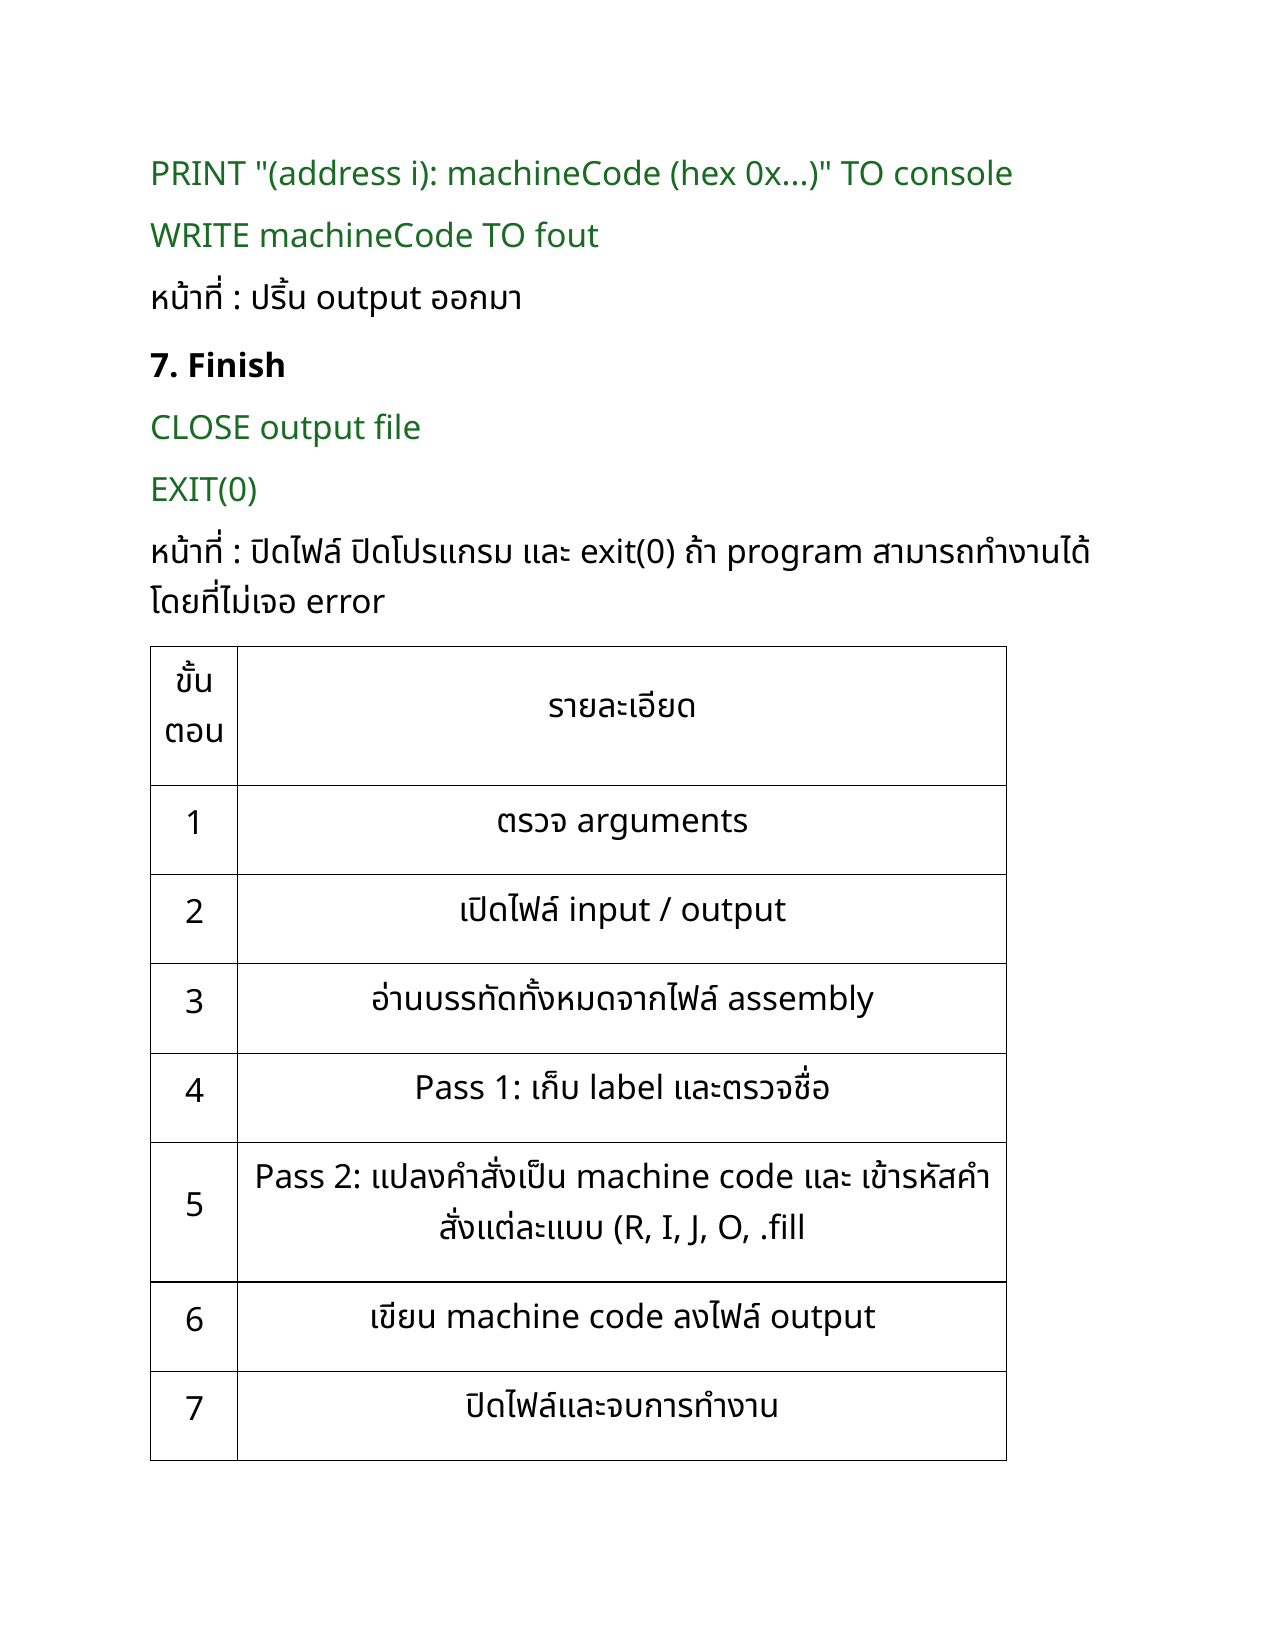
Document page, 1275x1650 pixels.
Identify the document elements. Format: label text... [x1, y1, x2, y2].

table_cell เขียน machine code ลงไฟล์ output [238, 1283, 1006, 1371]
table_cell 6 [151, 1283, 237, 1371]
table_cell 3 [151, 964, 237, 1052]
text หน้าที่ : ปริ้น output ออกมา [150, 274, 1125, 325]
table_cell 7 [151, 1372, 237, 1459]
table_cell ปิดไฟล์และจบการทำงาน [238, 1372, 1006, 1459]
text WRITE machineCode TO fout [150, 212, 1125, 257]
text PRINT "(address i): machineCode (hex 0x...)" TO console [150, 150, 1125, 195]
table_header ขั้นตอน [151, 647, 237, 785]
text EXIT(0) [150, 466, 1125, 511]
text 7. Finish [150, 341, 1125, 387]
table_cell 5 [151, 1143, 237, 1281]
table_cell 1 [151, 786, 237, 874]
table_cell Pass 2: แปลงคำสั่งเป็น machine code และ เข้ารหัสคำสั่งแต่ละแบบ (R, I, J, O, .fill [238, 1143, 1006, 1281]
table_cell 2 [151, 875, 237, 963]
table_cell ตรวจ arguments [238, 786, 1006, 874]
table_cell 4 [151, 1054, 237, 1142]
table_cell เปิดไฟล์ input / output [238, 875, 1006, 963]
text CLOSE output file [150, 403, 1125, 449]
text หน้าที่ : ปิดไฟล์ ปิดโปรแกรม และ exit(0) ถ้า program สามารถทำงานได้โดยที่ไม่เจอ error [150, 528, 1125, 629]
table_header รายละเอียด [238, 647, 1006, 785]
table_cell Pass 1: เก็บ label และตรวจชื่อ [238, 1054, 1006, 1142]
table_cell อ่านบรรทัดทั้งหมดจากไฟล์ assembly [238, 964, 1006, 1052]
